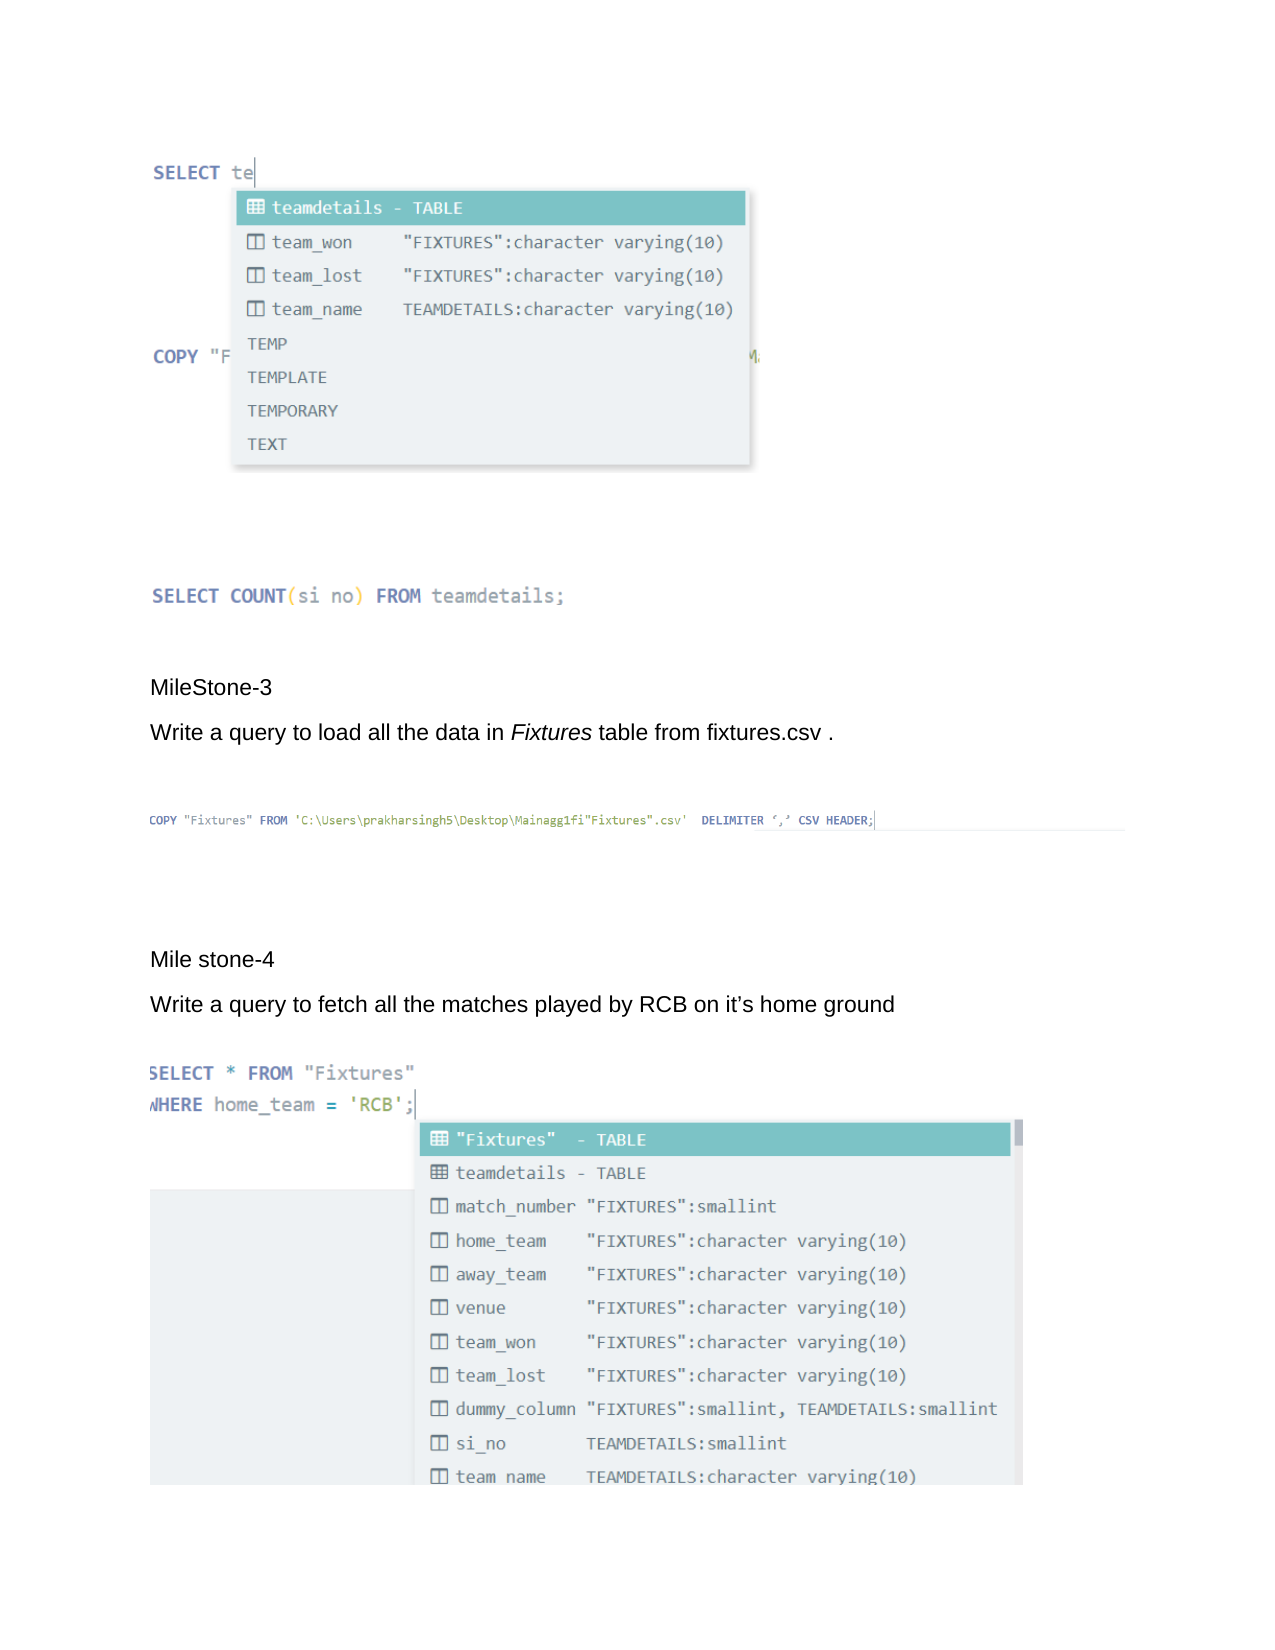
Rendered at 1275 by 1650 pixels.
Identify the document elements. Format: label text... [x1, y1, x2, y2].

text Write a query to fetch all the matches played by RCB on it’s home ground [150, 991, 1125, 1018]
text Mile stone-4 [150, 946, 1125, 973]
text Write a query to load all the data in Fixtures table from fixtures.csv . [150, 719, 1125, 745]
picture [150, 1036, 1023, 1485]
text MileStone-3 [150, 674, 1125, 700]
picture [150, 582, 567, 605]
picture [150, 150, 760, 473]
picture [150, 809, 1125, 831]
